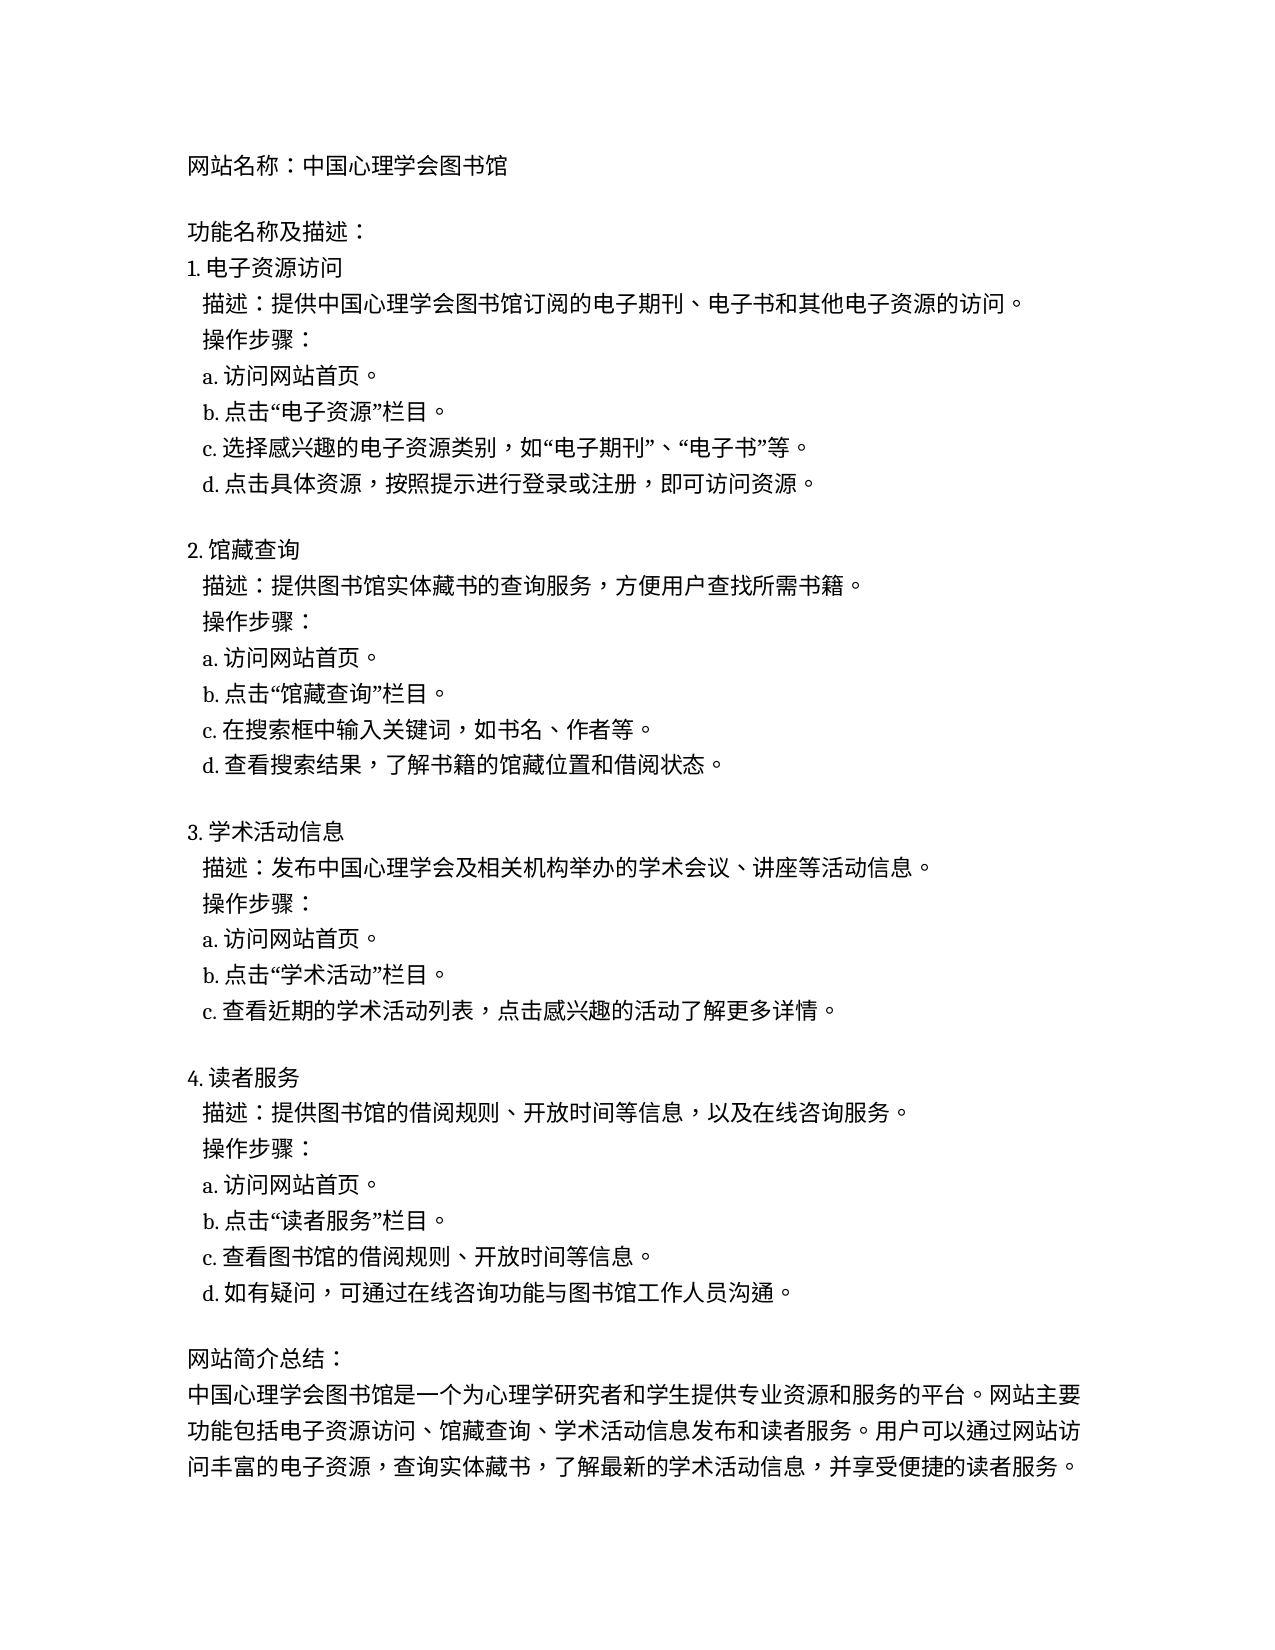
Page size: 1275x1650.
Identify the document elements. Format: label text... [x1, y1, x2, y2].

text 网站名称：中国心理学会图书馆 功能名称及描述： 1. 电子资源访问 描述：提供中国心理学会图书馆订阅的电子期刊、电子书和其他电子资源的访问。 操作步骤： a. 访问网站首页。 b. 点击“电子资源”栏目。 c. 选择感兴趣的电子资源类别，如“电子期刊”、“电子书”等。 d. 点击具体资源，按照提示进行登录或注册，即可访问资源。 2. 馆藏查询 描述：提供图书馆实体藏书的查询服务，方便用户查找所需书籍。 操作步骤： a. 访问网站首页。 b. 点击“馆藏查询”栏目。 c. 在搜索框中输入关键词，如书名、作者等。 d. 查看搜索结果，了解书籍的馆藏位置和借阅状态。 3. 学术活动信息 描述：发布中国心理学会及相关机构举办的学术会议、讲座等活动信息。 操作步骤： a. 访问网站首页。 b. 点击“学术活动”栏目。 c. 查看近期的学术活动列表，点击感兴趣的活动了解更多详情。 4. 读者服务 描述：提供图书馆的借阅规则、开放时间等信息，以及在线咨询服务。 操作步骤： a. 访问网站首页。 b. 点击“读者服务”栏目。 c. 查看图书馆的借阅规则、开放时间等信息。 d. 如有疑问，可通过在线咨询功能与图书馆工作人员沟通。 网站简介总结： 中国心理学会图书馆是一个为心理学研究者和学生提供专业资源和服务的平台。网站主要功能包括电子资源访问、馆藏查询、学术活动信息发布和读者服务。用户可以通过网站访问丰富的电子资源，查询实体藏书，了解最新的学术活动信息，并享受便捷的读者服务。 [187, 150, 1087, 1482]
